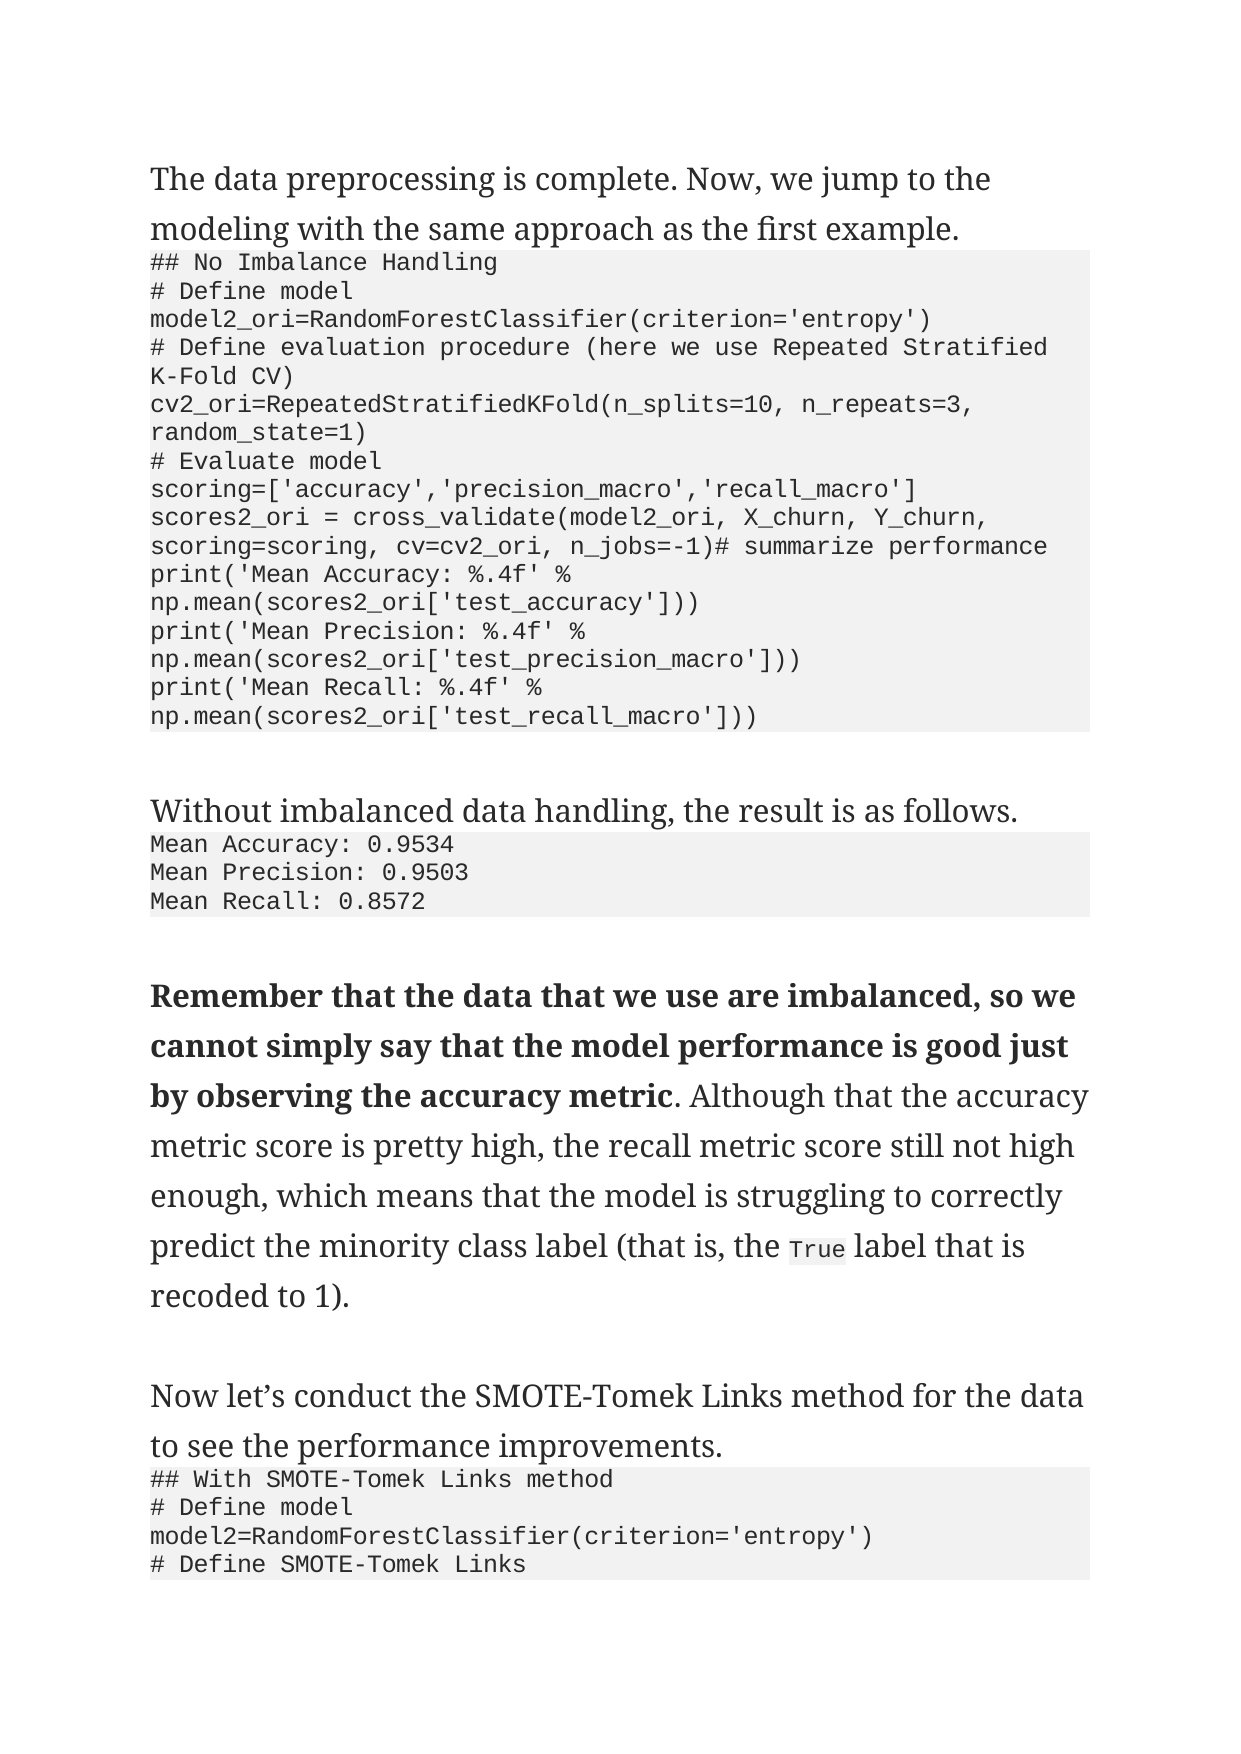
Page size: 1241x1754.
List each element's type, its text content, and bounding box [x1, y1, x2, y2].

text Without imbalanced data handling, the result is as follows. [150, 782, 1090, 832]
text ## No Imbalance Handling # Define model model2_ori=RandomForestClassifier(criterion='entropy') # Define evaluation procedure (here we use Repeated Stratified K-Fold CV) cv2_ori=RepeatedStratifiedKFold(n_splits=10, n_repeats=3, random_state=1) # Evaluate model scoring=['accuracy','precision_macro','recall_macro'] scores2_ori = cross_validate(model2_ori, X_churn, Y_churn, scoring=scoring, cv=cv2_ori, n_jobs=-1)# summarize performance print('Mean Accuracy: %.4f' % np.mean(scores2_ori['test_accuracy'])) print('Mean Precision: %.4f' % np.mean(scores2_ori['test_precision_macro'])) print('Mean Recall: %.4f' % np.mean(scores2_ori['test_recall_macro'])) [150, 250, 1090, 732]
text Now let’s conduct the SMOTE-Tomek Links method for the data to see the performance improvements. [150, 1367, 1090, 1467]
text Remember that the data that we use are imbalanced, so we cannot simply say that the model performance is good just by observing the accuracy metric. Although that the accuracy metric score is pretty high, the recall metric score still not high enough, which means that the model is struggling to correctly predict the minority class label (that is, the True label that is recoded to 1). [150, 967, 1090, 1317]
text Mean Accuracy: 0.9534 Mean Precision: 0.9503 Mean Recall: 0.8572 [150, 832, 1090, 917]
text The data preprocessing is complete. Now, we jump to the modeling with the same approach as the first example. [150, 150, 1090, 250]
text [150, 1467, 1090, 1580]
